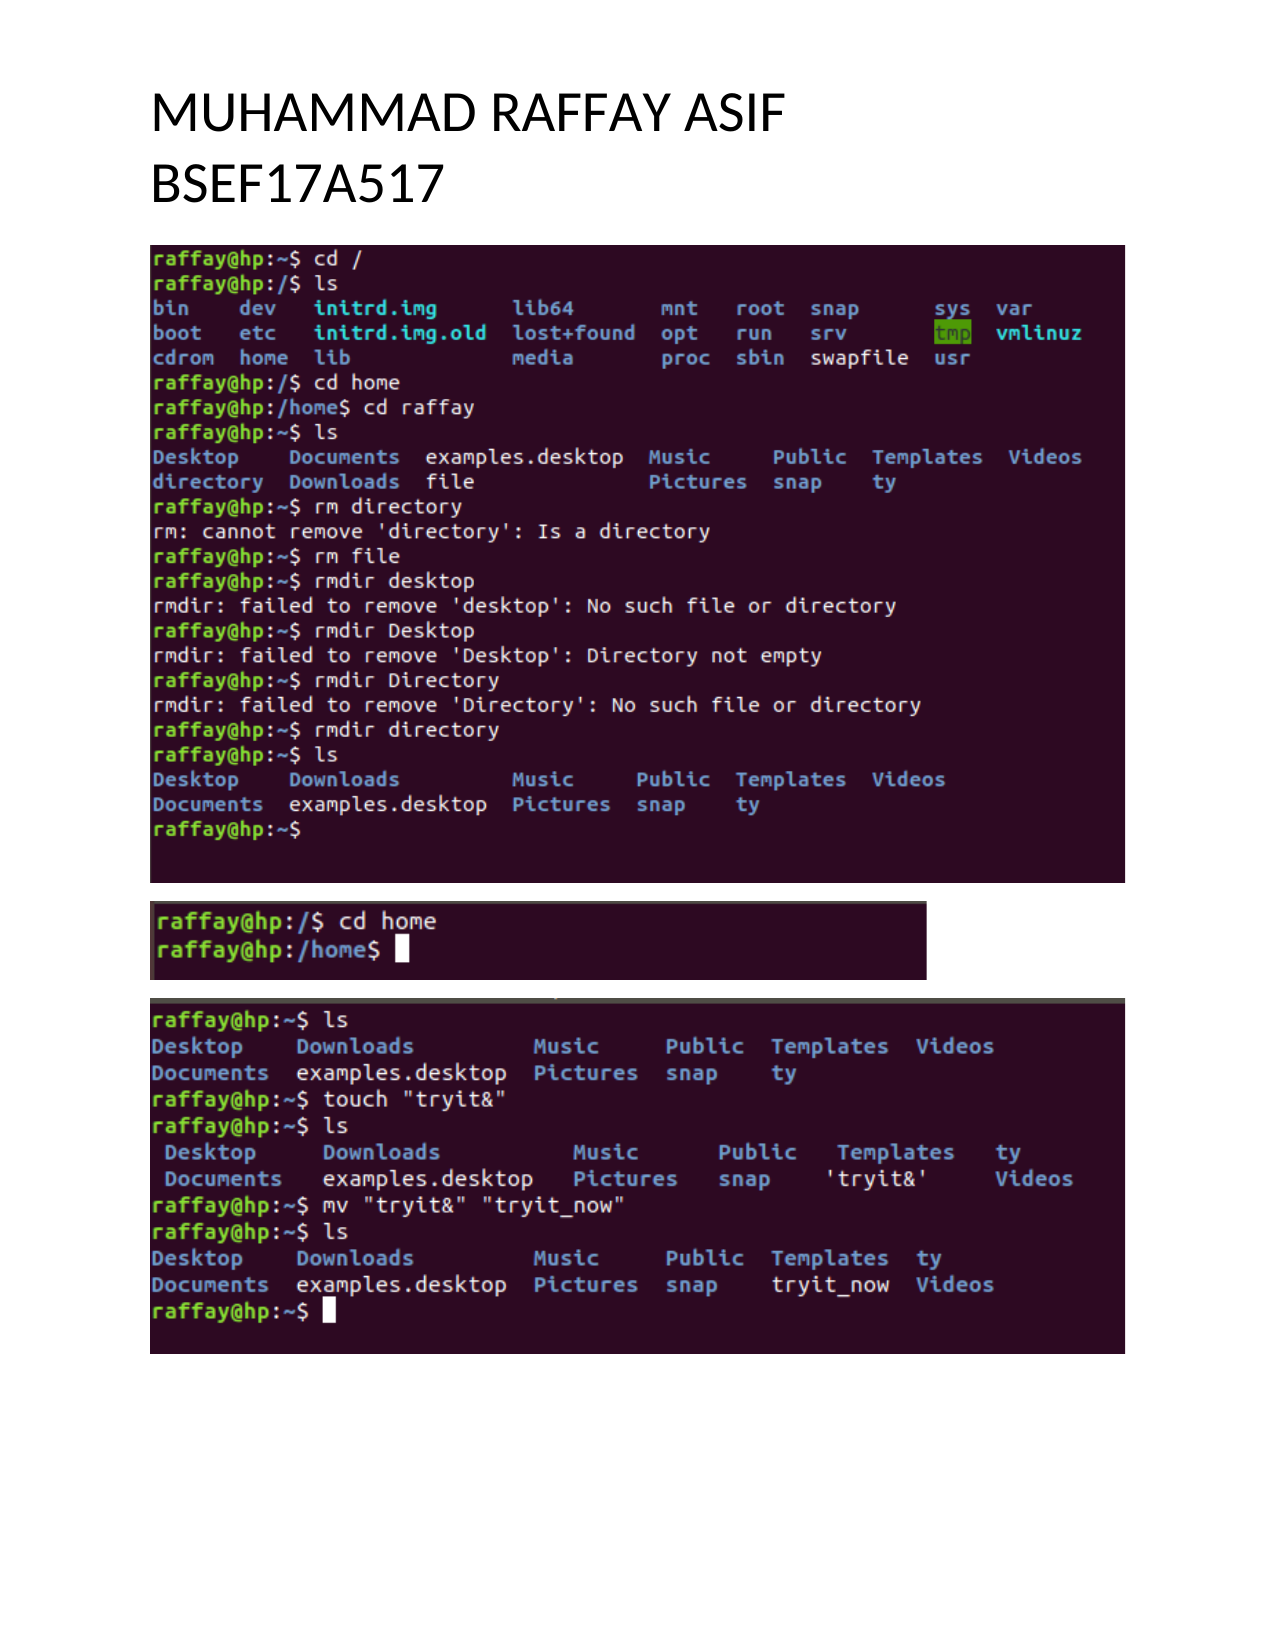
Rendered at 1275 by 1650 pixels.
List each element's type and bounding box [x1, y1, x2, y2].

picture [150, 998, 1125, 1354]
picture [150, 901, 927, 980]
picture [150, 245, 1125, 883]
